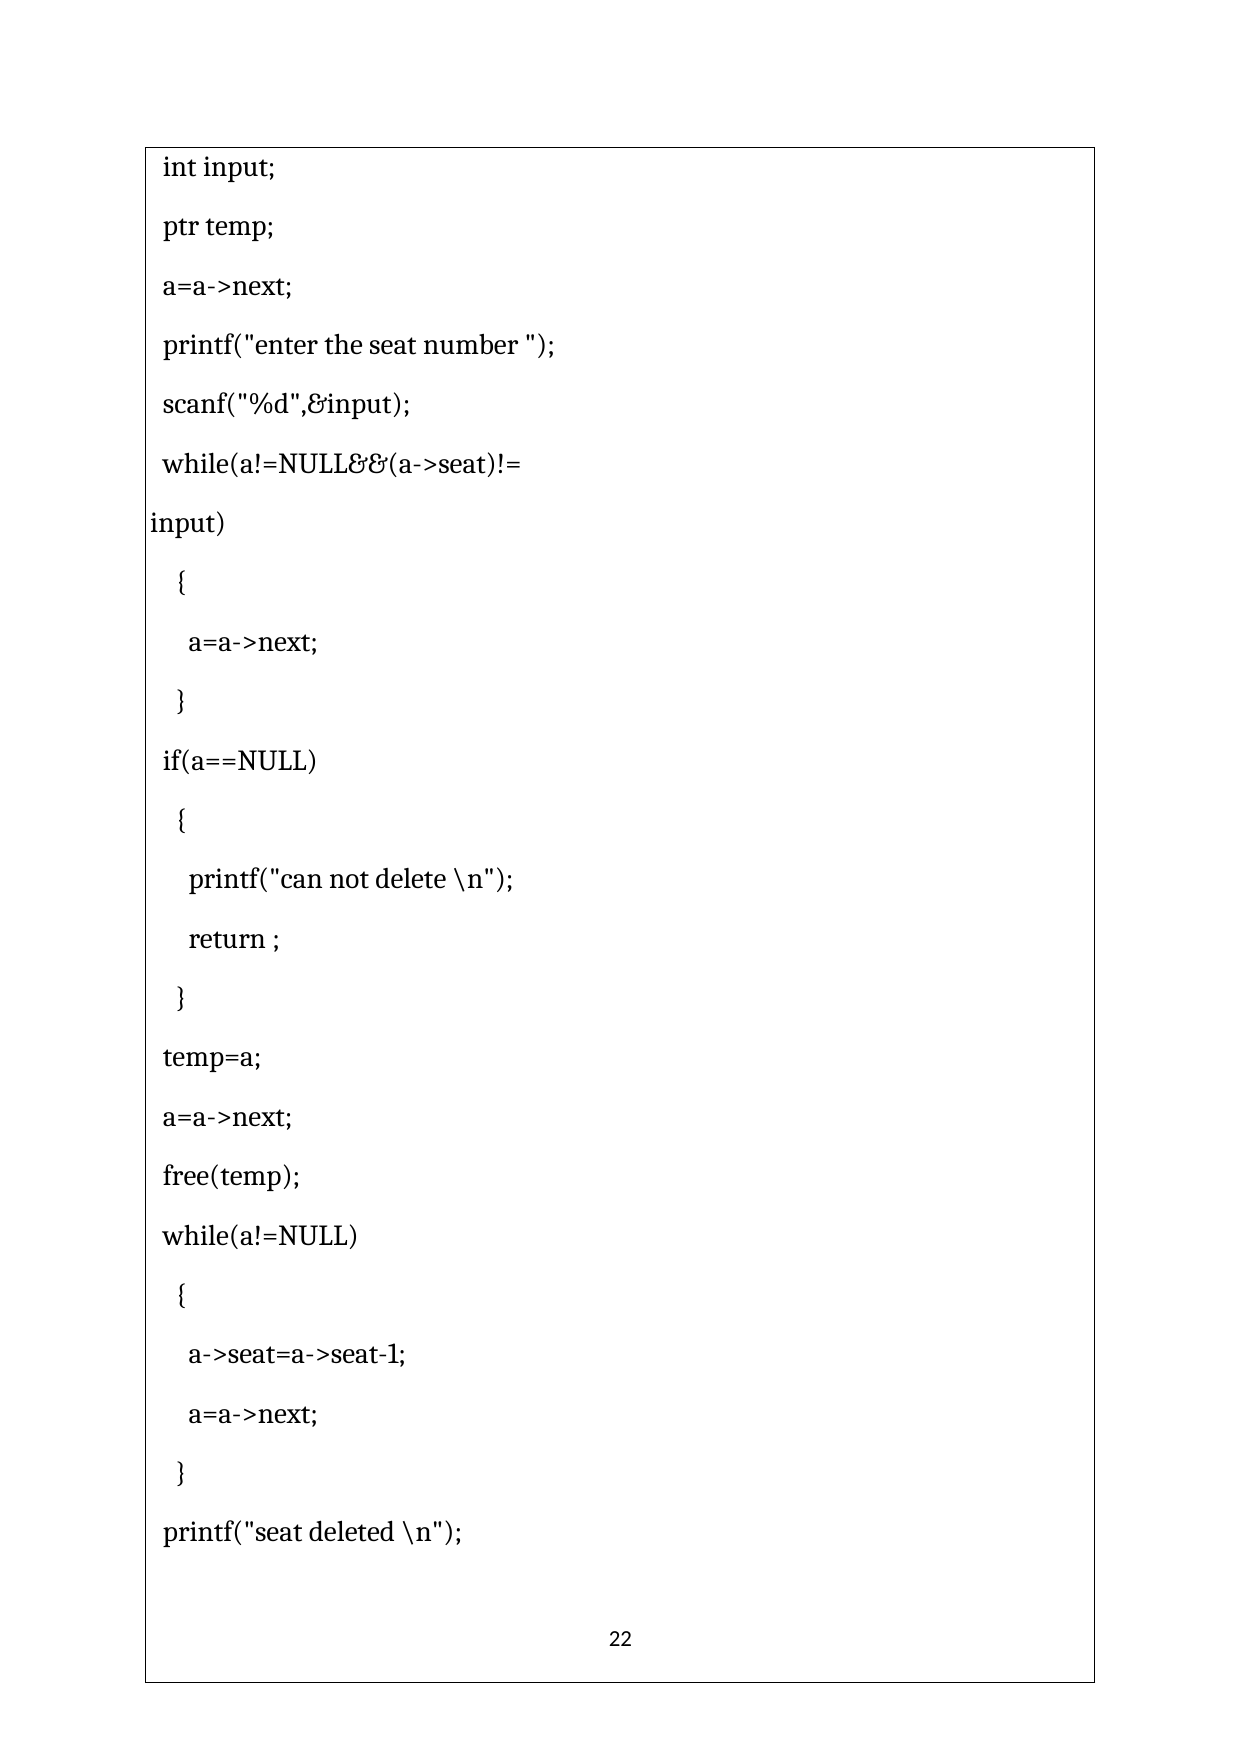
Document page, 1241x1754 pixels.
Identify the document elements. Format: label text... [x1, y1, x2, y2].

text a=a->next; [150, 1100, 1090, 1133]
text temp=a; [150, 1041, 1090, 1074]
text free(temp); [150, 1159, 1090, 1193]
text printf("enter the seat number "); [150, 328, 1090, 362]
text a=a->next; [150, 1397, 1090, 1430]
text scanf("%d",&input); [150, 387, 1090, 421]
text int input; [150, 150, 1090, 183]
text a->seat=a->seat-1; [150, 1337, 1090, 1371]
text } [150, 684, 1090, 718]
text a=a->next; [150, 269, 1090, 302]
text printf("seat deleted \n"); [150, 1516, 1090, 1549]
text a=a->next; [150, 625, 1090, 658]
text if(a==NULL) [150, 744, 1090, 777]
text ptr temp; [150, 209, 1090, 243]
text { [150, 1278, 1090, 1312]
text printf("can not delete \n"); [150, 862, 1090, 896]
text while(a!=NULL) [150, 1219, 1090, 1252]
text } [150, 981, 1090, 1015]
text input) [150, 506, 1090, 540]
text { [150, 803, 1090, 837]
text while(a!=NULL&&(a->seat)!= [150, 447, 1090, 480]
text return ; [150, 922, 1090, 955]
text } [150, 1456, 1090, 1490]
text { [150, 566, 1090, 599]
